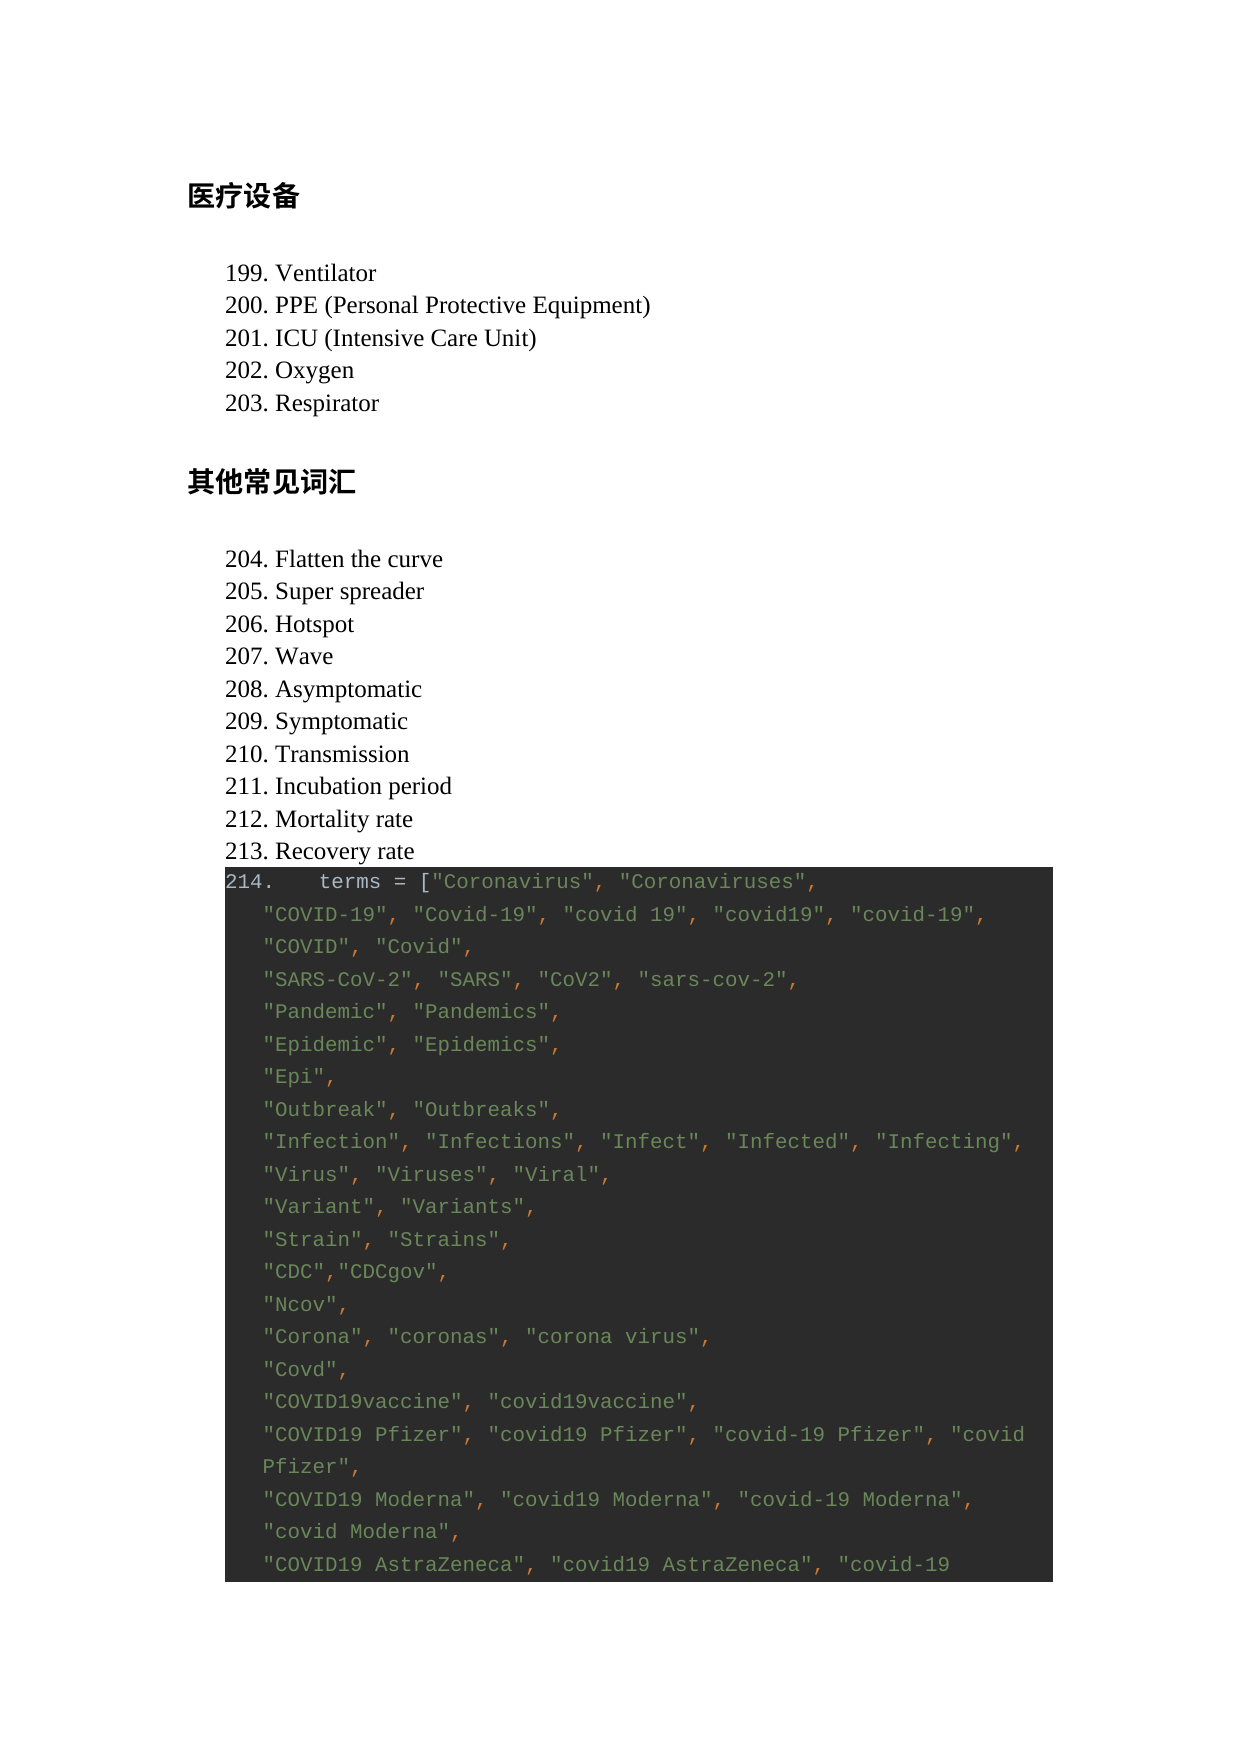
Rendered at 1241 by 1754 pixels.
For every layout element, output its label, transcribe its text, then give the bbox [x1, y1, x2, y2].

list Mortality rate [225, 802, 1053, 834]
list Ventilator [225, 256, 1053, 289]
text 医疗设备 [187, 162, 1053, 227]
list Symptomatic [225, 704, 1053, 737]
list Asymptomatic [225, 672, 1053, 704]
list Wave [225, 639, 1053, 672]
list Respirator [225, 386, 1053, 419]
list Recovery rate [225, 834, 1053, 867]
list ICU (Intensive Care Unit) [225, 321, 1053, 354]
list Hotspot [225, 607, 1053, 639]
list PPE (Personal Protective Equipment) [225, 289, 1053, 321]
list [225, 867, 1053, 1582]
list Super spreader [225, 574, 1053, 607]
list Incubation period [225, 769, 1053, 802]
text 其他常见词汇 [187, 448, 1053, 513]
list Oxygen [225, 354, 1053, 386]
list Flatten the curve [225, 542, 1053, 574]
list Transmission [225, 737, 1053, 769]
